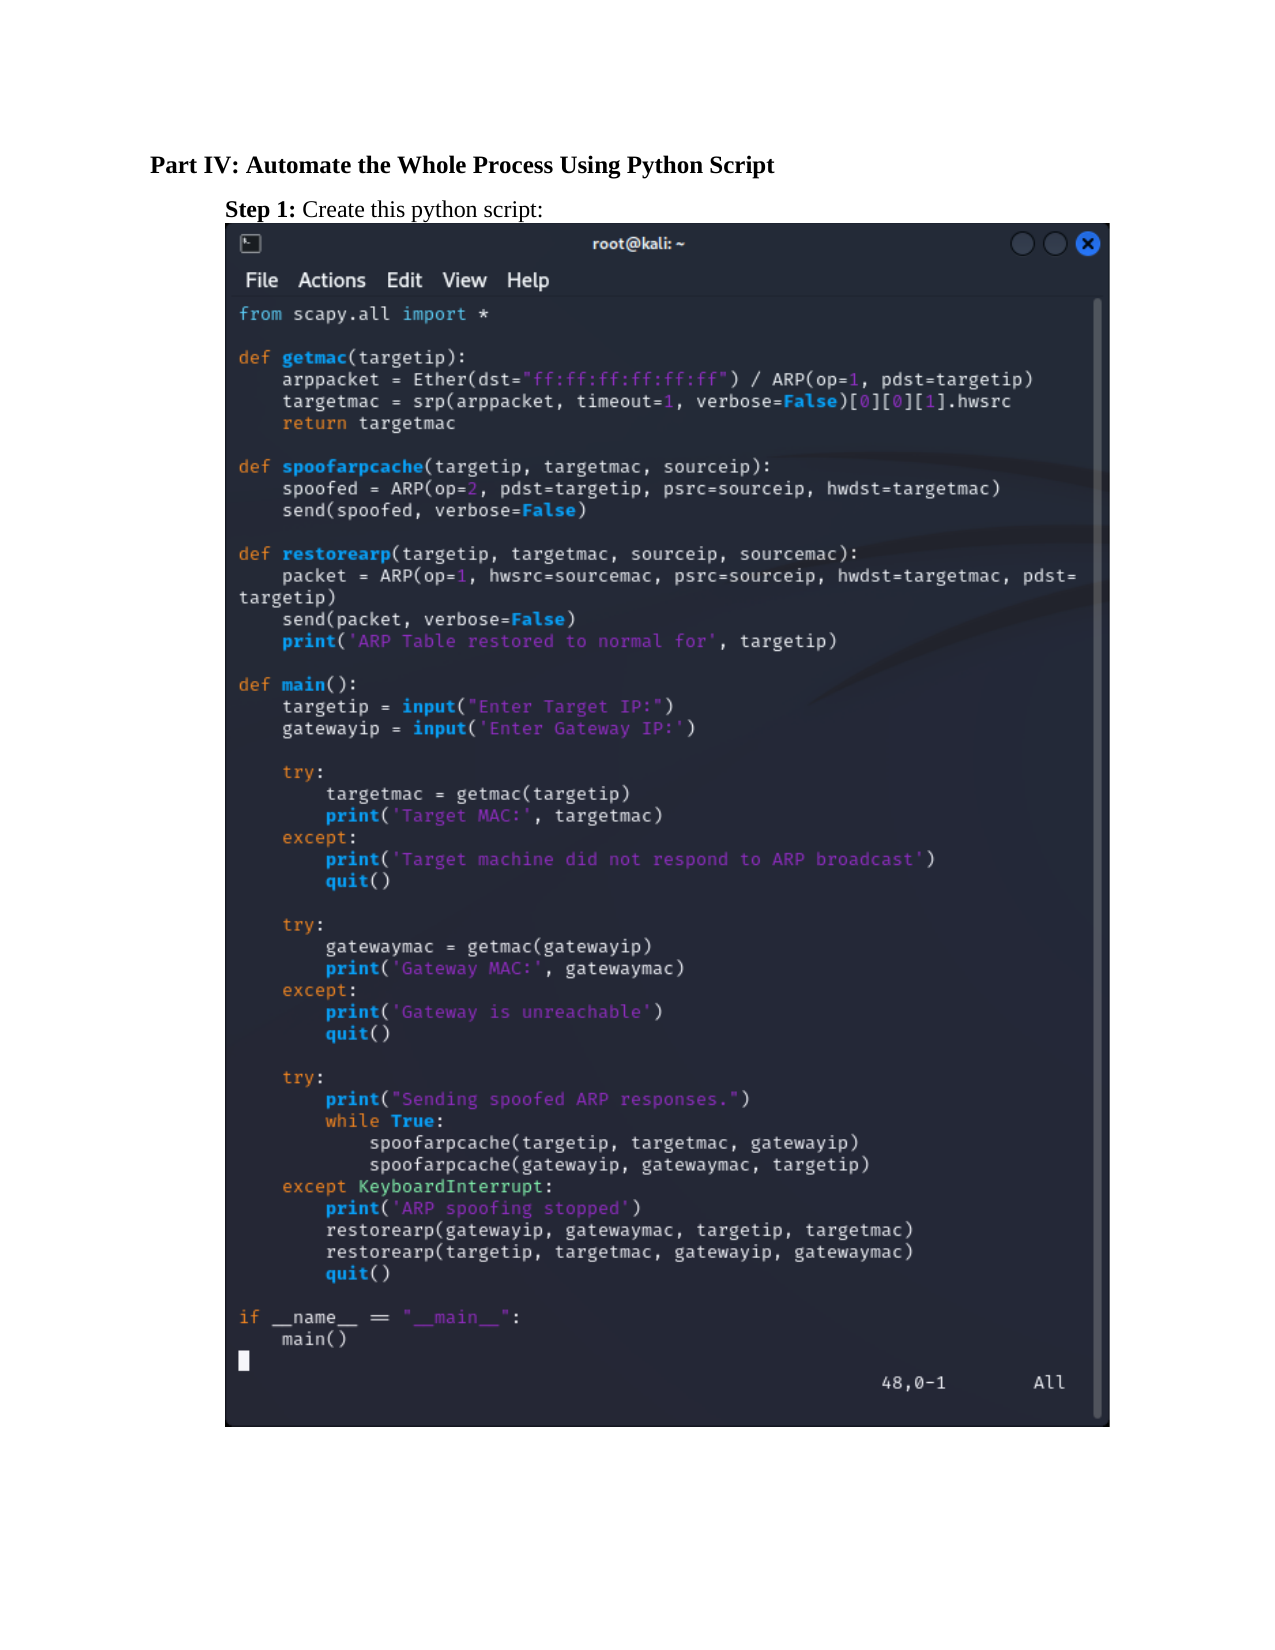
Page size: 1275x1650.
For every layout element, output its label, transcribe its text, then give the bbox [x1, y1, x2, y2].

picture [225, 223, 1110, 1427]
text Step 1: Create this python script: [150, 195, 1125, 223]
text Part IV: Automate the Whole Process Using Python Script [150, 150, 1125, 179]
